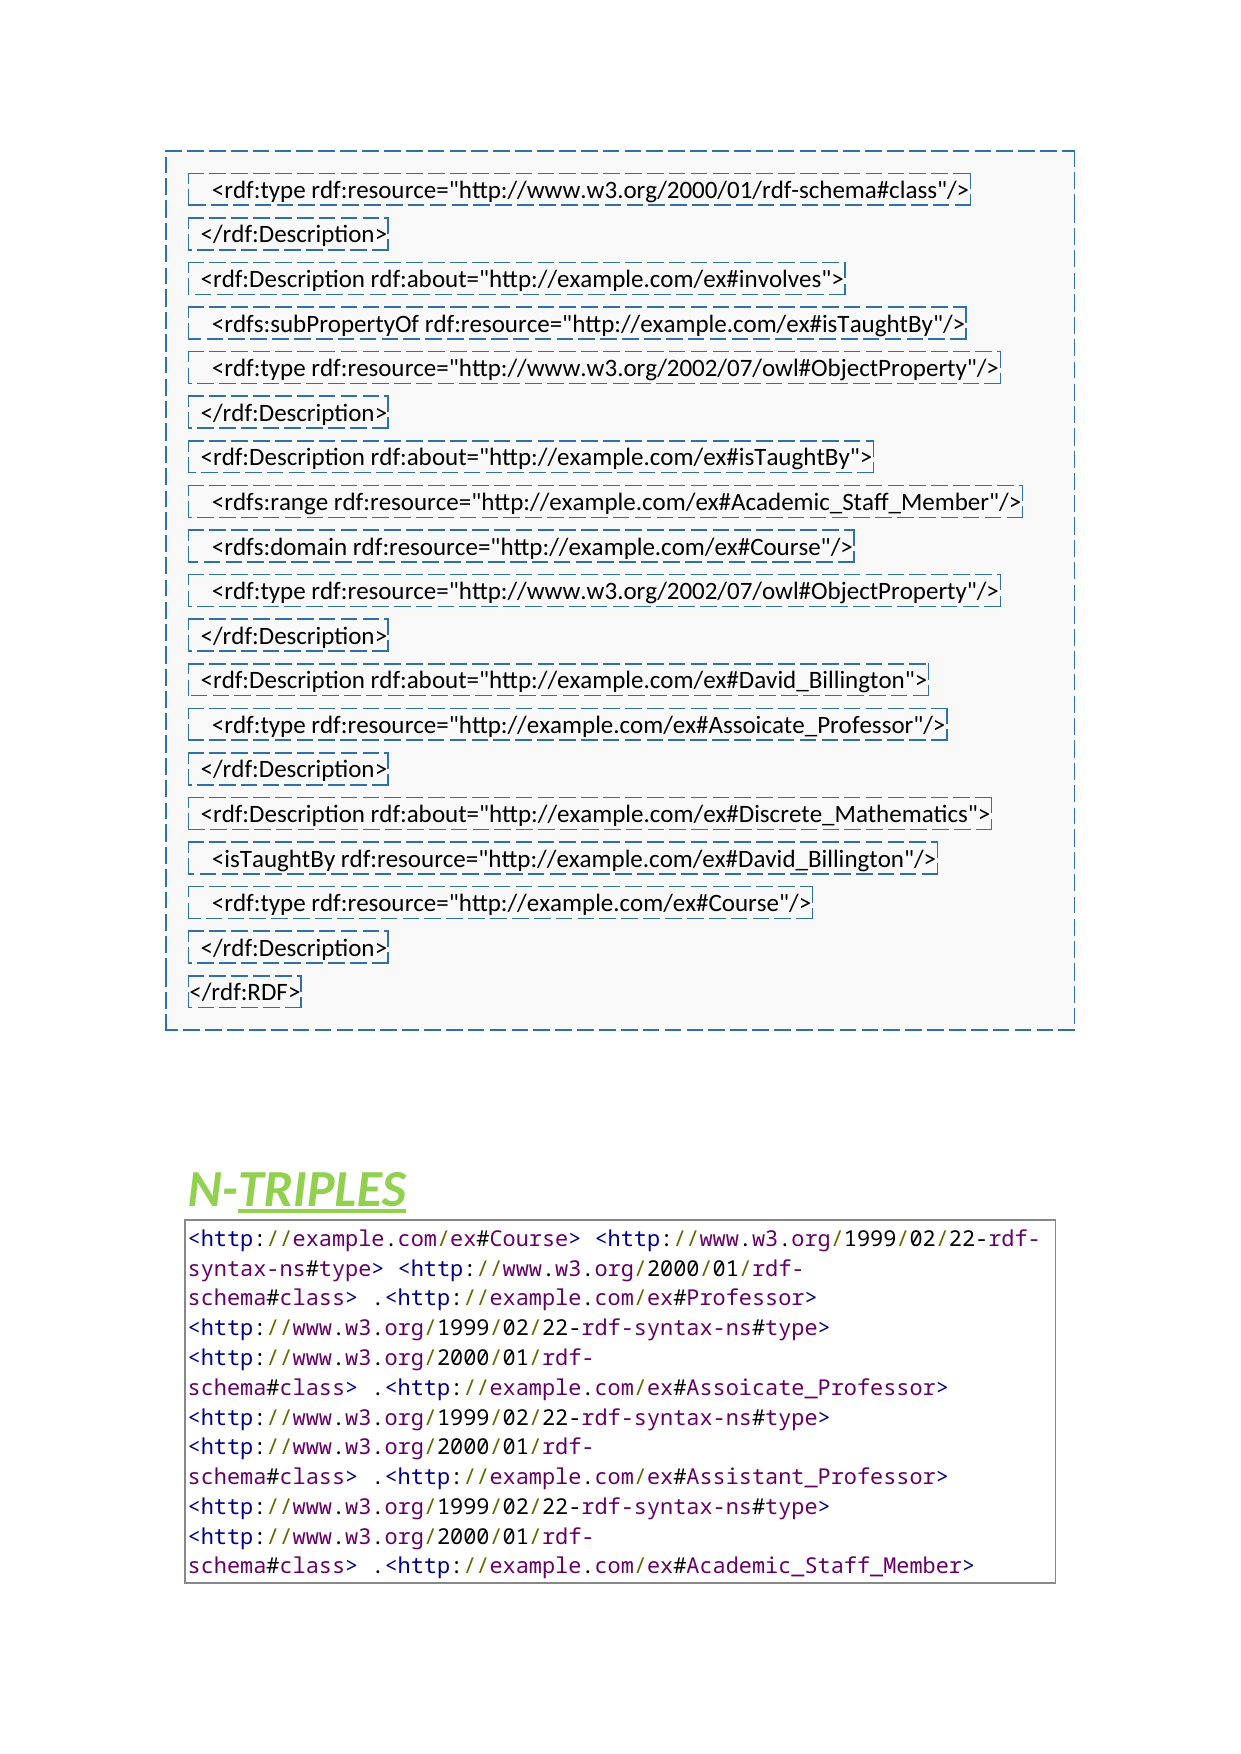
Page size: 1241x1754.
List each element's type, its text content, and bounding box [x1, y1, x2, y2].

text </rdf:Description> [165, 908, 1075, 952]
text <rdf:type rdf:resource="http://www.w3.org/2002/07/owl#ObjectProperty"/> [165, 328, 1075, 373]
text <rdf:Description rdf:about="http://example.com/ex#involves"> [165, 239, 1075, 284]
text <rdf:Description rdf:about="http://example.com/ex#Discrete_Mathematics"> [165, 774, 1075, 819]
text <rdf:type rdf:resource="http://example.com/ex#Assoicate_Professor"/> [165, 685, 1075, 729]
text <rdf:type rdf:resource="http://example.com/ex#Course"/> [165, 863, 1075, 908]
text </rdf:Description> [165, 194, 1075, 239]
text <rdfs:subPropertyOf rdf:resource="http://example.com/ex#isTaughtBy"/> [165, 284, 1075, 328]
text <rdfs:domain rdf:resource="http://example.com/ex#Course"/> [165, 507, 1075, 551]
text </rdf:Description> [165, 729, 1075, 774]
text </rdf:Description> [165, 373, 1075, 417]
text <rdf:type rdf:resource="http://www.w3.org/2002/07/owl#ObjectProperty"/> [165, 551, 1075, 596]
list TRIPLES [187, 1156, 1053, 1219]
text <rdf:Description rdf:about="http://example.com/ex#David_Billington"> [165, 640, 1075, 685]
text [186, 1221, 1055, 1582]
text <rdf:Description rdf:about="http://example.com/ex#isTaughtBy"> [165, 417, 1075, 462]
text <rdfs:range rdf:resource="http://example.com/ex#Academic_Staff_Member"/> [165, 462, 1075, 507]
text <isTaughtBy rdf:resource="http://example.com/ex#David_Billington"/> [165, 819, 1075, 863]
text <rdf:type rdf:resource="http://www.w3.org/2000/01/rdf-schema#class"/> [165, 150, 1075, 194]
text </rdf:RDF> [165, 952, 1075, 1031]
text </rdf:Description> [165, 596, 1075, 640]
